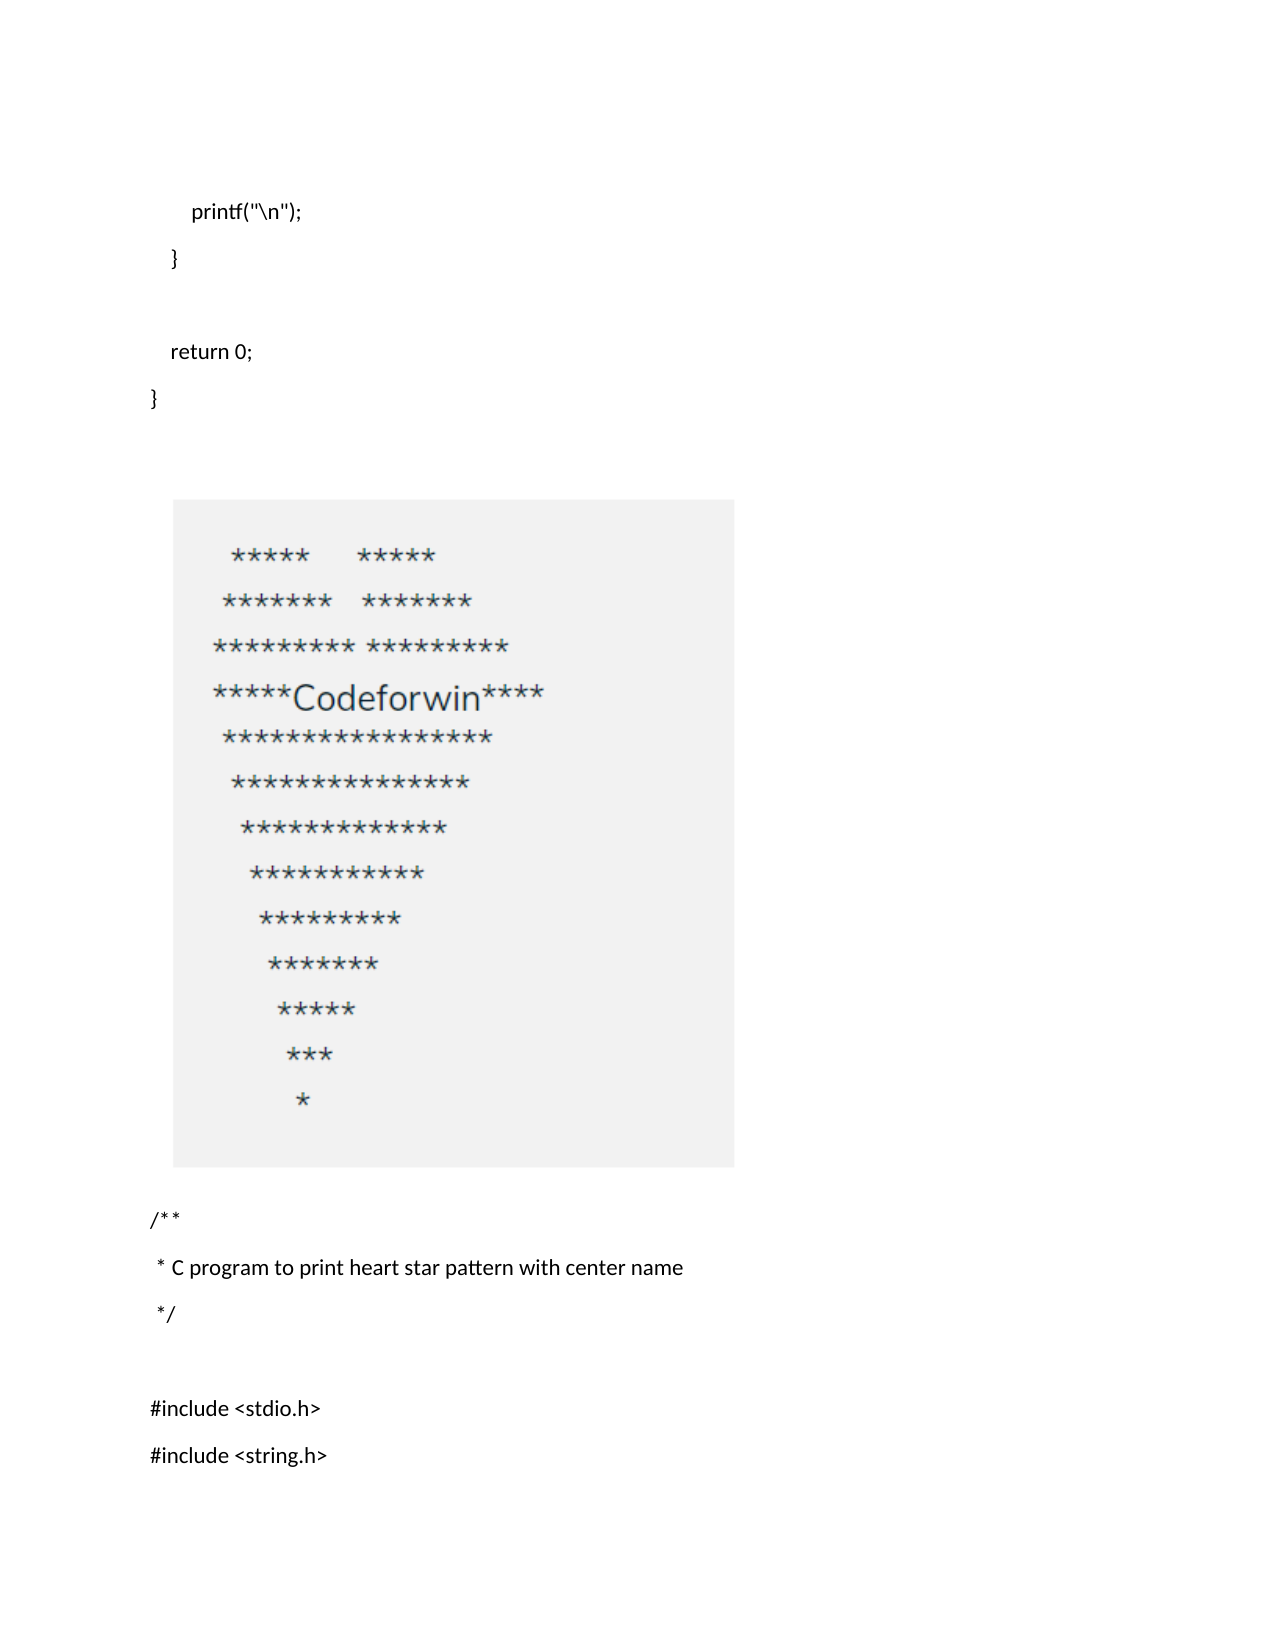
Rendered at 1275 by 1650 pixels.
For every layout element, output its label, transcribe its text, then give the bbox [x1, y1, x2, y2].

text } [150, 244, 1125, 272]
text #include <string.h> [150, 1441, 1125, 1469]
text /** [150, 1206, 1125, 1234]
text return 0; [150, 337, 1125, 366]
text */ [150, 1300, 1125, 1328]
text } [150, 384, 1125, 412]
text * C program to print heart star pattern with center name [150, 1253, 1125, 1281]
text printf("\n"); [150, 197, 1125, 225]
text #include <stdio.h> [150, 1394, 1125, 1422]
picture [150, 478, 735, 1188]
